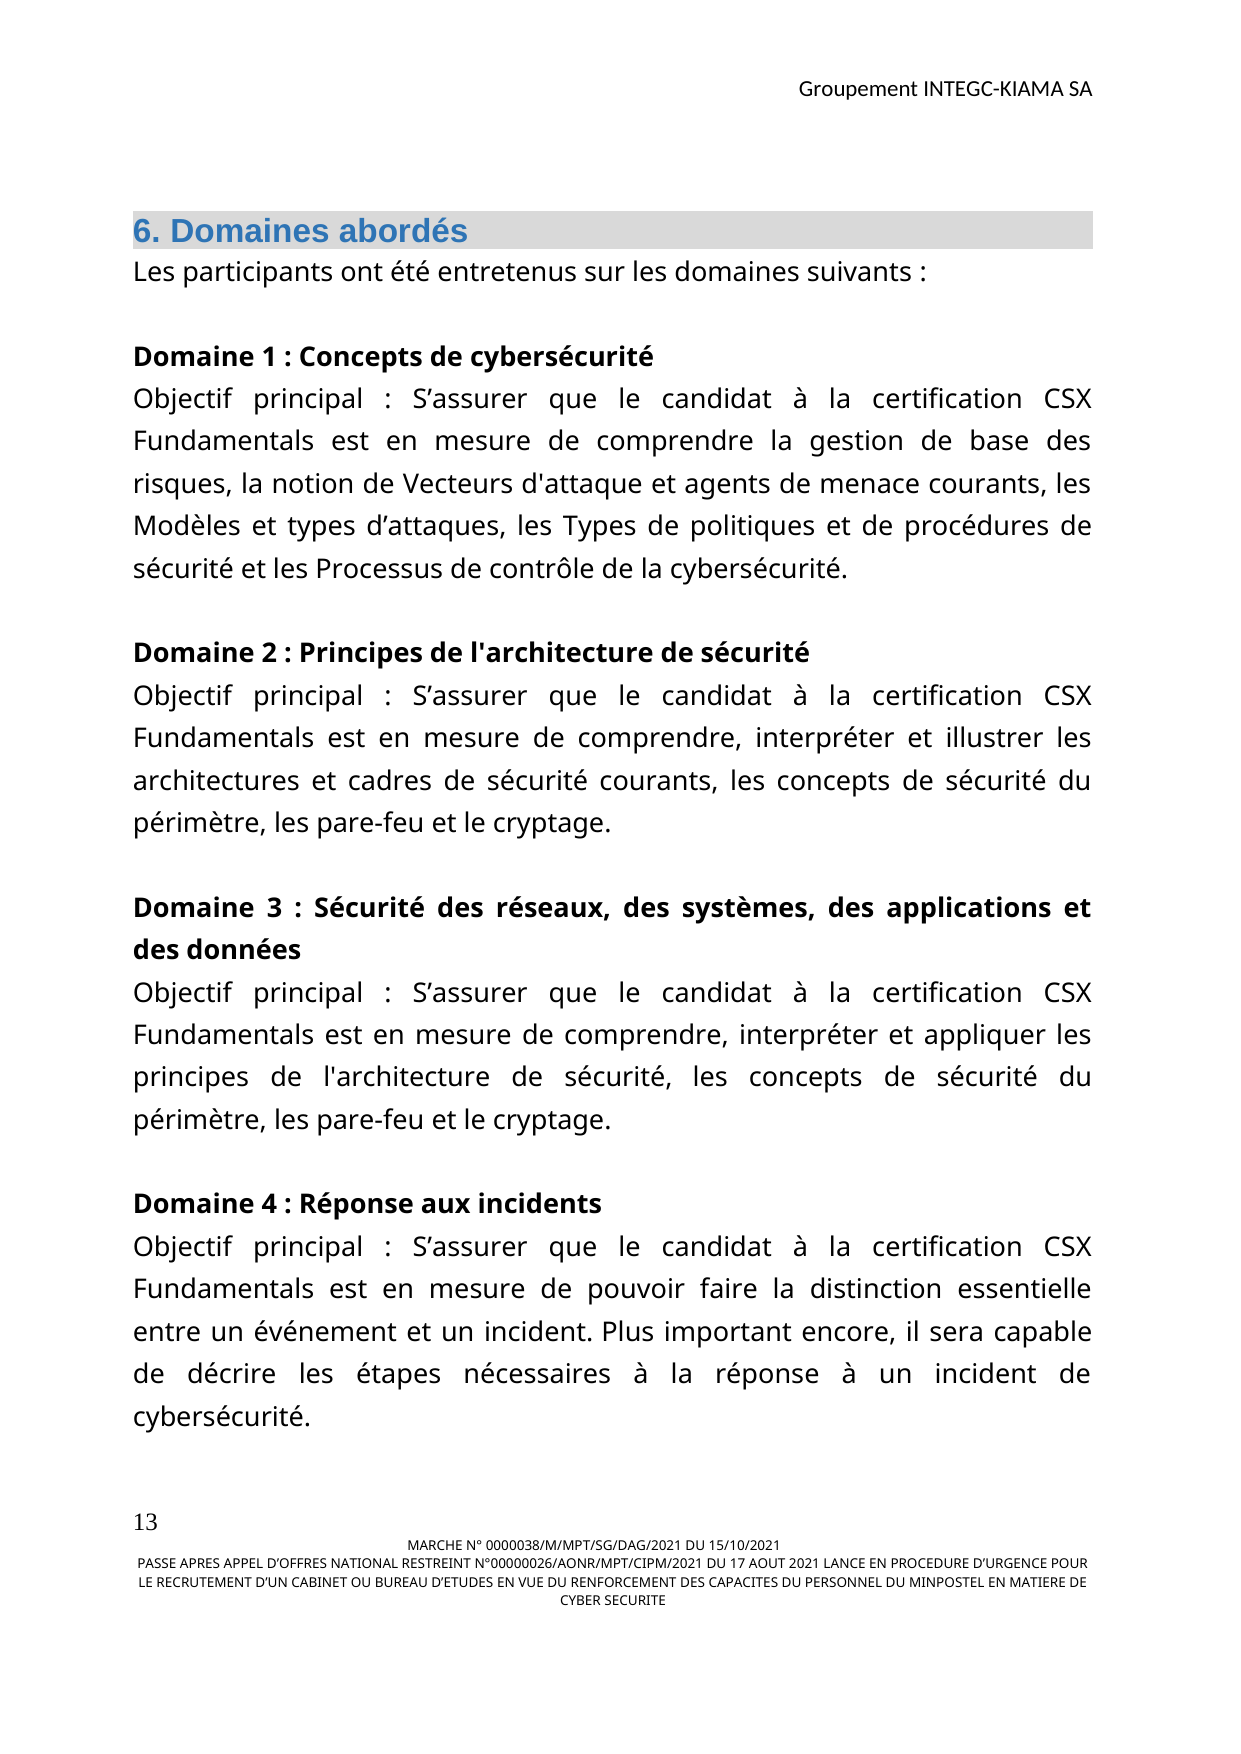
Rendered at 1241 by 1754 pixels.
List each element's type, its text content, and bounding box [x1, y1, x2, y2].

text Objectif principal : S’assurer que le candidat à la certification CSX Fundamentals est en mesure de pouvoir faire la distinction essentielle entre un événement et un incident. Plus important encore, il sera capable de décrire les étapes nécessaires à la réponse à un incident de cybersécurité. [133, 1227, 1093, 1434]
text Objectif principal : S’assurer que le candidat à la certification CSX Fundamentals est en mesure de comprendre, interpréter et illustrer les architectures et cadres de sécurité courants, les concepts de sécurité du périmètre, les pare-feu et le cryptage. [133, 676, 1093, 840]
text Objectif principal : S’assurer que le candidat à la certification CSX Fundamentals est en mesure de comprendre, interpréter et appliquer les principes de l'architecture de sécurité, les concepts de sécurité du périmètre, les pare-feu et le cryptage. [133, 973, 1093, 1137]
text Domaine 3 : Sécurité des réseaux, des systèmes, des applications et des données [133, 888, 1093, 967]
text Domaine 4 : Réponse aux incidents [133, 1185, 1093, 1222]
text Domaine 2 : Principes de l'architecture de sécurité [133, 634, 1093, 671]
text Les participants ont été entretenus sur les domaines suivants : [133, 252, 1093, 289]
text Domaine 1 : Concepts de cybersécurité [133, 337, 1093, 374]
text Objectif principal : S’assurer que le candidat à la certification CSX Fundamentals est en mesure de comprendre la gestion de base des risques, la notion de Vecteurs d'attaque et agents de menace courants, les Modèles et types d’attaques, les Types de politiques et de procédures de sécurité et les Processus de contrôle de la cybersécurité. [133, 379, 1093, 586]
subtitle Domaines abordés [133, 211, 1093, 249]
